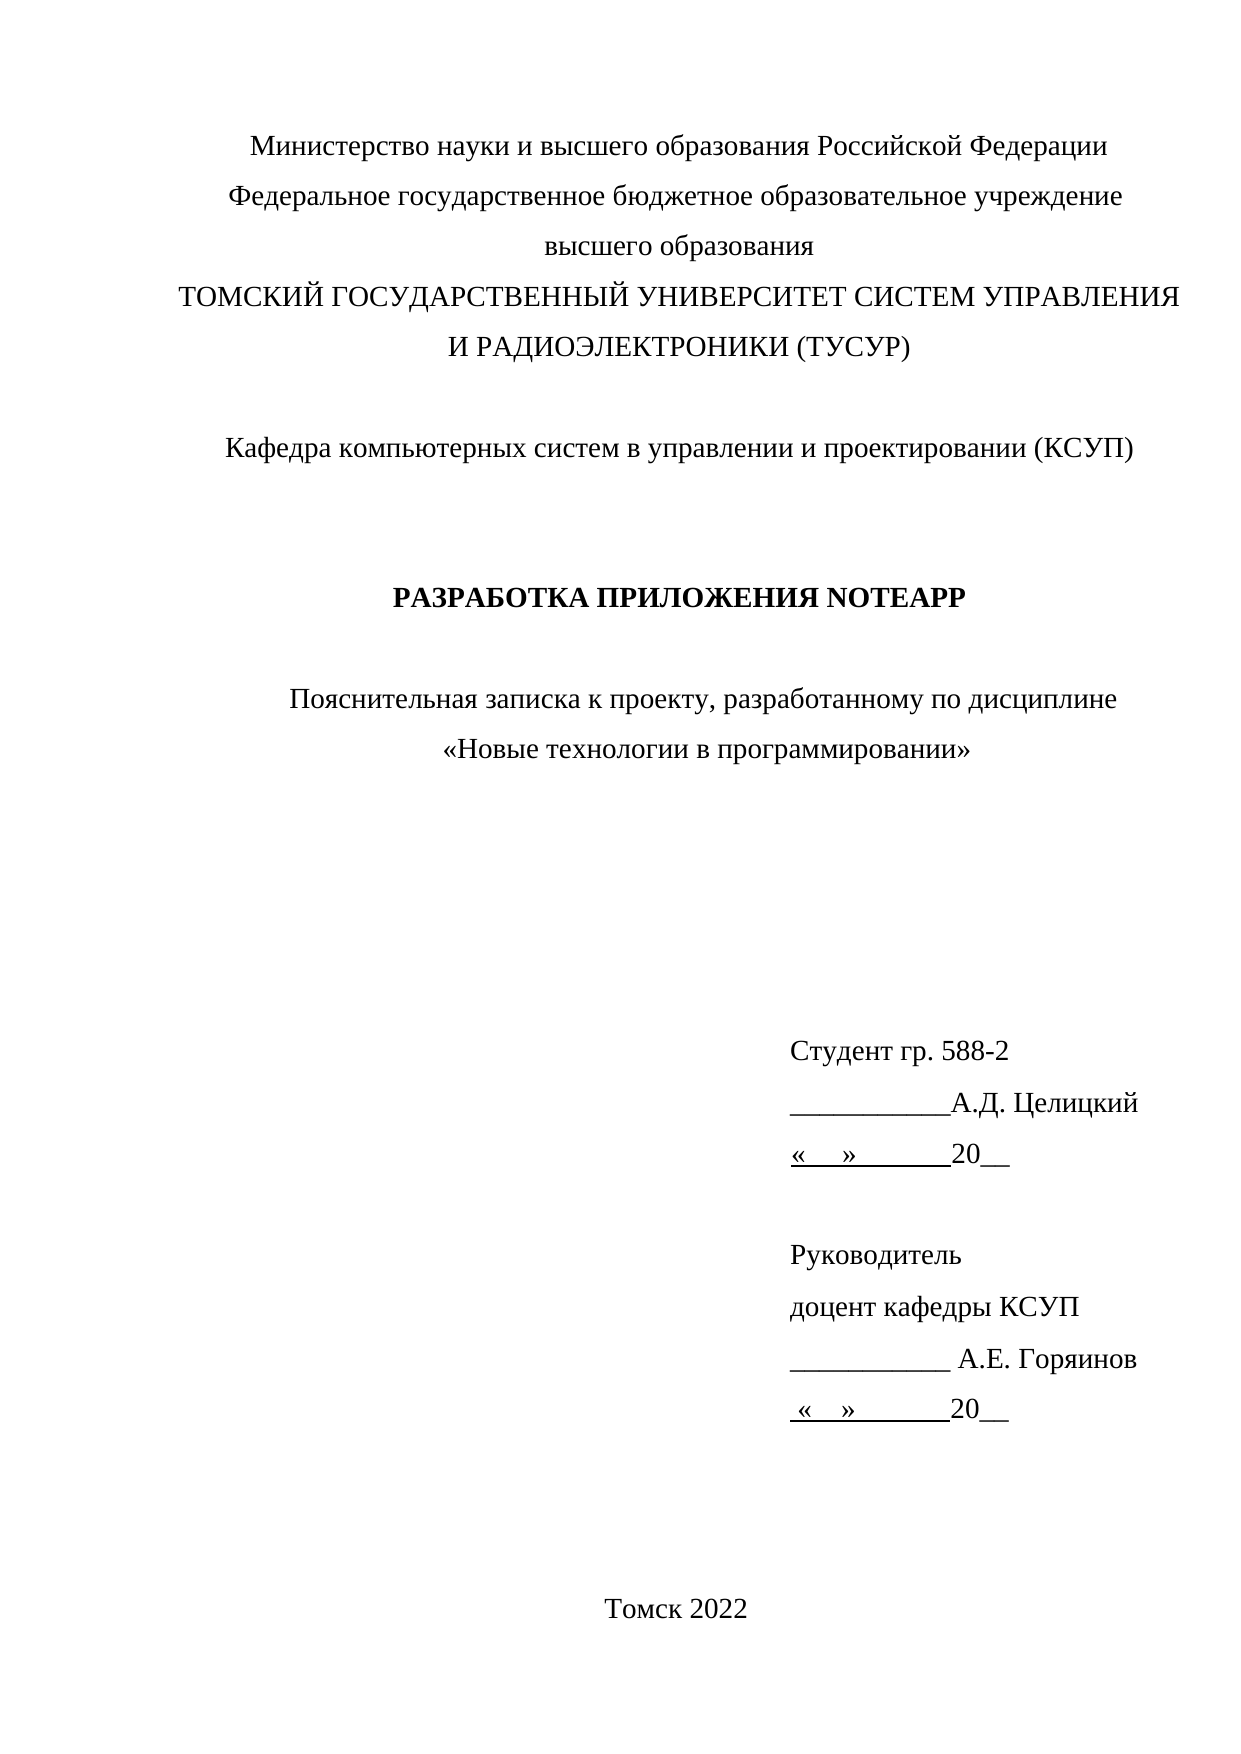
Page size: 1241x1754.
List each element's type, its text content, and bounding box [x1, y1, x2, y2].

text ___________ А.Е. Горяинов « » 20__ [177, 1341, 1144, 1425]
text Пояснительная записка к проекту, разработанному по дисциплине «Новые технологии в программировании» [232, 681, 1181, 765]
text ___________А.Д. Целицкий [177, 1086, 1175, 1119]
text РАЗРАБОТКА ПРИЛОЖЕНИЯ NOTEAPP [177, 581, 1181, 614]
text ТОМСКИЙ ГОСУДАРСТВЕННЫЙ УНИВЕРСИТЕТ СИСТЕМ УПРАВЛЕНИЯ И РАДИОЭЛЕКТРОНИКИ (ТУСУР) [177, 279, 1181, 363]
text Министерство науки и высшего образования Российской Федерации Федеральное государственное бюджетное образовательное учреждение высшего образования [176, 128, 1181, 262]
text « » 20__ [178, 1136, 1181, 1170]
text доцент кафедры КСУП [177, 1289, 1175, 1323]
text Кафедра компьютерных систем в управлении и проектировании (КСУП) [177, 430, 1181, 463]
text Томск 2022 [177, 1592, 1174, 1625]
text Руководитель [177, 1237, 1175, 1271]
text Студент гр. 588-2 [177, 1033, 1175, 1067]
